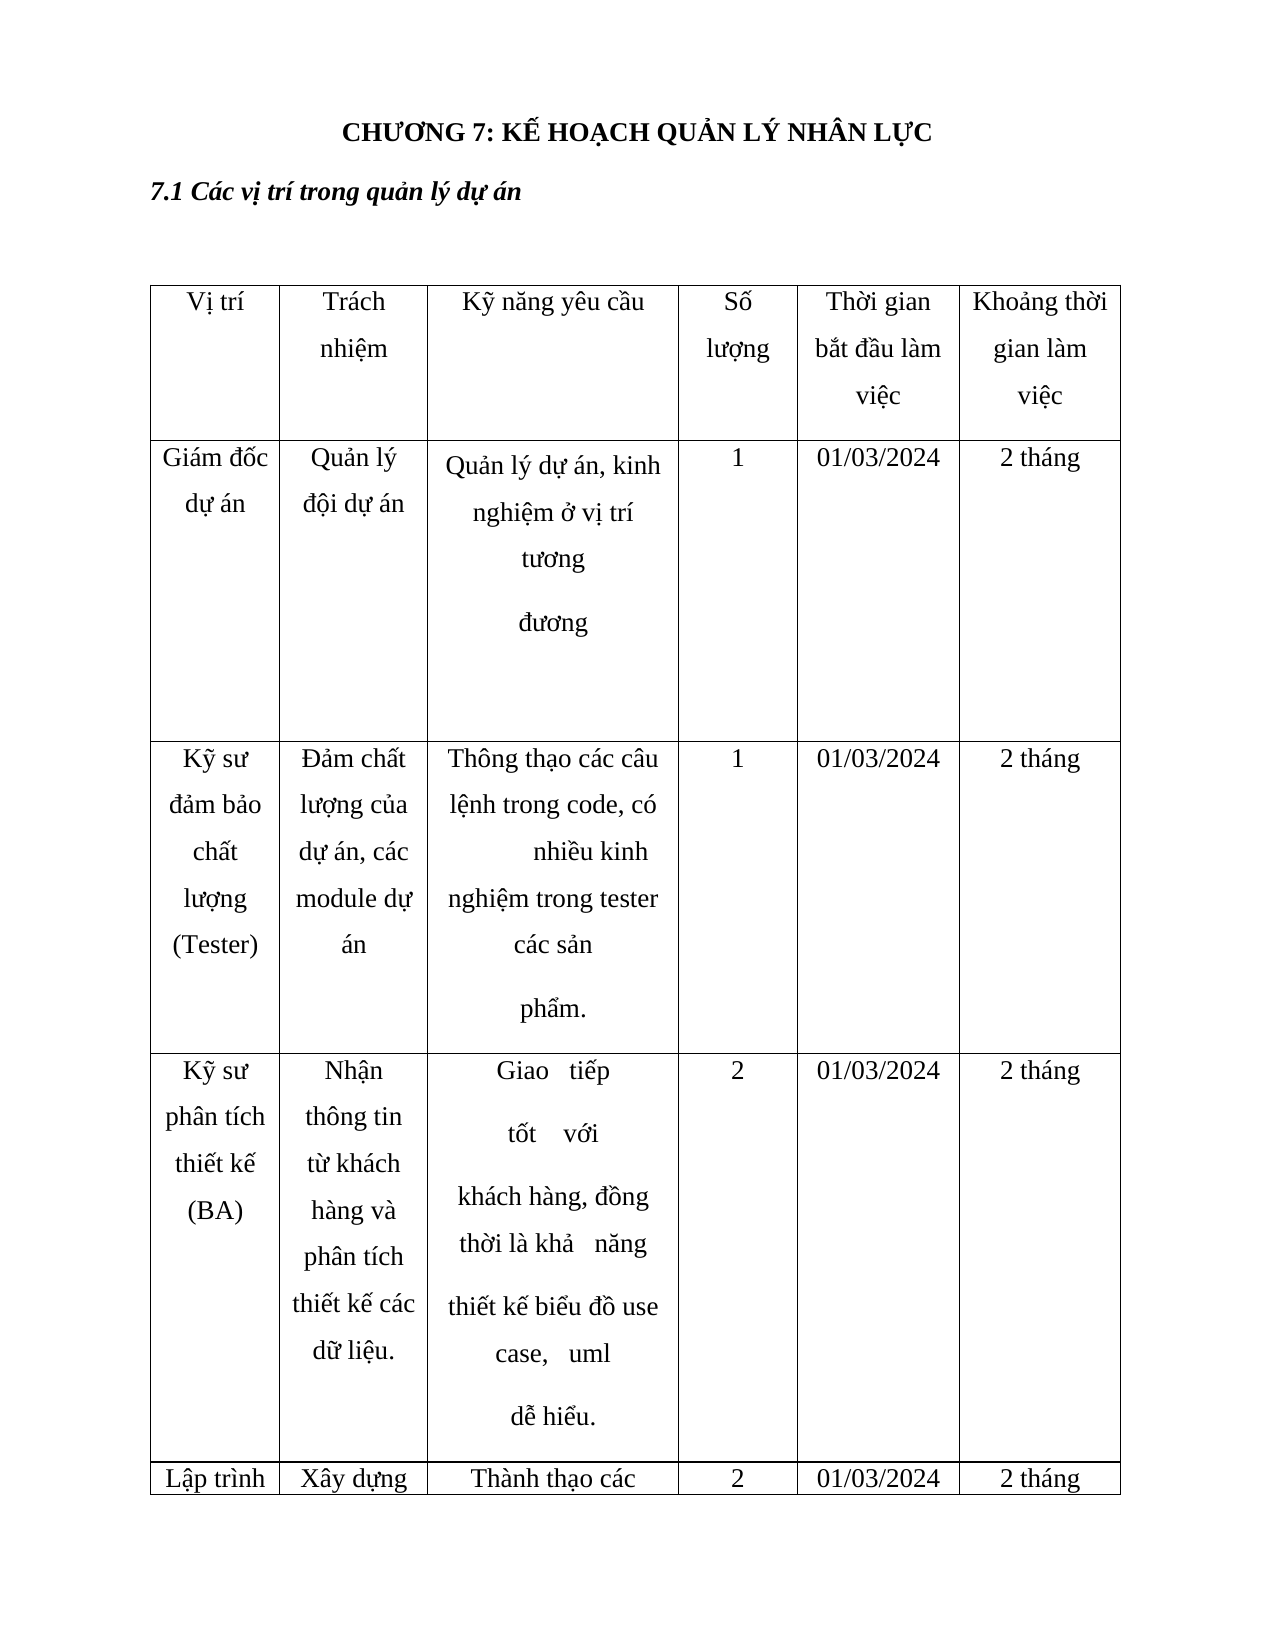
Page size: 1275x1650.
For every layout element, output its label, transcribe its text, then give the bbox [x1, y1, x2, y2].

table_cell Quản lý dự án, kinh nghiệm ở vị trí tương đương [428, 441, 678, 741]
table_cell 2 tháng [960, 742, 1120, 1053]
table_cell Giám đốc dự án [151, 441, 279, 741]
table_header Kỹ năng yêu cầu [428, 286, 678, 440]
table_cell Đảm chất lượng của dự án, các module dự án [280, 742, 427, 1053]
table_cell 2 tháng [960, 1463, 1120, 1494]
table_cell Kỹ sư đảm bảo chất lượng (Tester) [151, 742, 279, 1053]
table_cell 2 [679, 1463, 797, 1494]
table_cell 01/03/2024 [798, 742, 959, 1053]
table_cell 01/03/2024 [798, 441, 959, 741]
table_cell Thông thạo các câu lệnh trong code, có nhiều kinh nghiệm trong tester các sản phẩm. [428, 742, 678, 1053]
table_cell Giao tiếp tốt với khách hàng, đồng thời là khả năng thiết kế biểu đồ use case, uml dễ hiểu. [428, 1054, 678, 1461]
subtitle 7.1 Các vị trí trong quản lý dự án [150, 175, 1125, 206]
subtitle CHƯƠNG 7: KẾ HOẠCH QUẢN LÝ NHÂN LỰC [150, 116, 1125, 147]
table_cell 01/03/2024 [798, 1054, 959, 1461]
table_cell Nhận thông tin từ khách hàng và phân tích thiết kế các dữ liệu. [280, 1054, 427, 1461]
table_cell Quản lý đội dự án [280, 441, 427, 741]
table_header Vị trí [151, 286, 279, 440]
table_header Số lượng [679, 286, 797, 440]
table_cell 2 tháng [960, 441, 1120, 741]
table_cell 2 tháng [960, 1054, 1120, 1461]
table_cell 01/03/2024 [798, 1463, 959, 1494]
table_cell 2 [679, 1054, 797, 1461]
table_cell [151, 1463, 279, 1494]
table_header Khoảng thời gian làm việc [960, 286, 1120, 440]
table_header Trách nhiệm [280, 286, 427, 440]
table_cell 1 [679, 441, 797, 741]
table_cell Kỹ sư phân tích thiết kế (BA) [151, 1054, 279, 1461]
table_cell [428, 1463, 678, 1494]
table_cell 1 [679, 742, 797, 1053]
table_header Thời gian bắt đầu làm việc [798, 286, 959, 440]
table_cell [280, 1463, 427, 1494]
